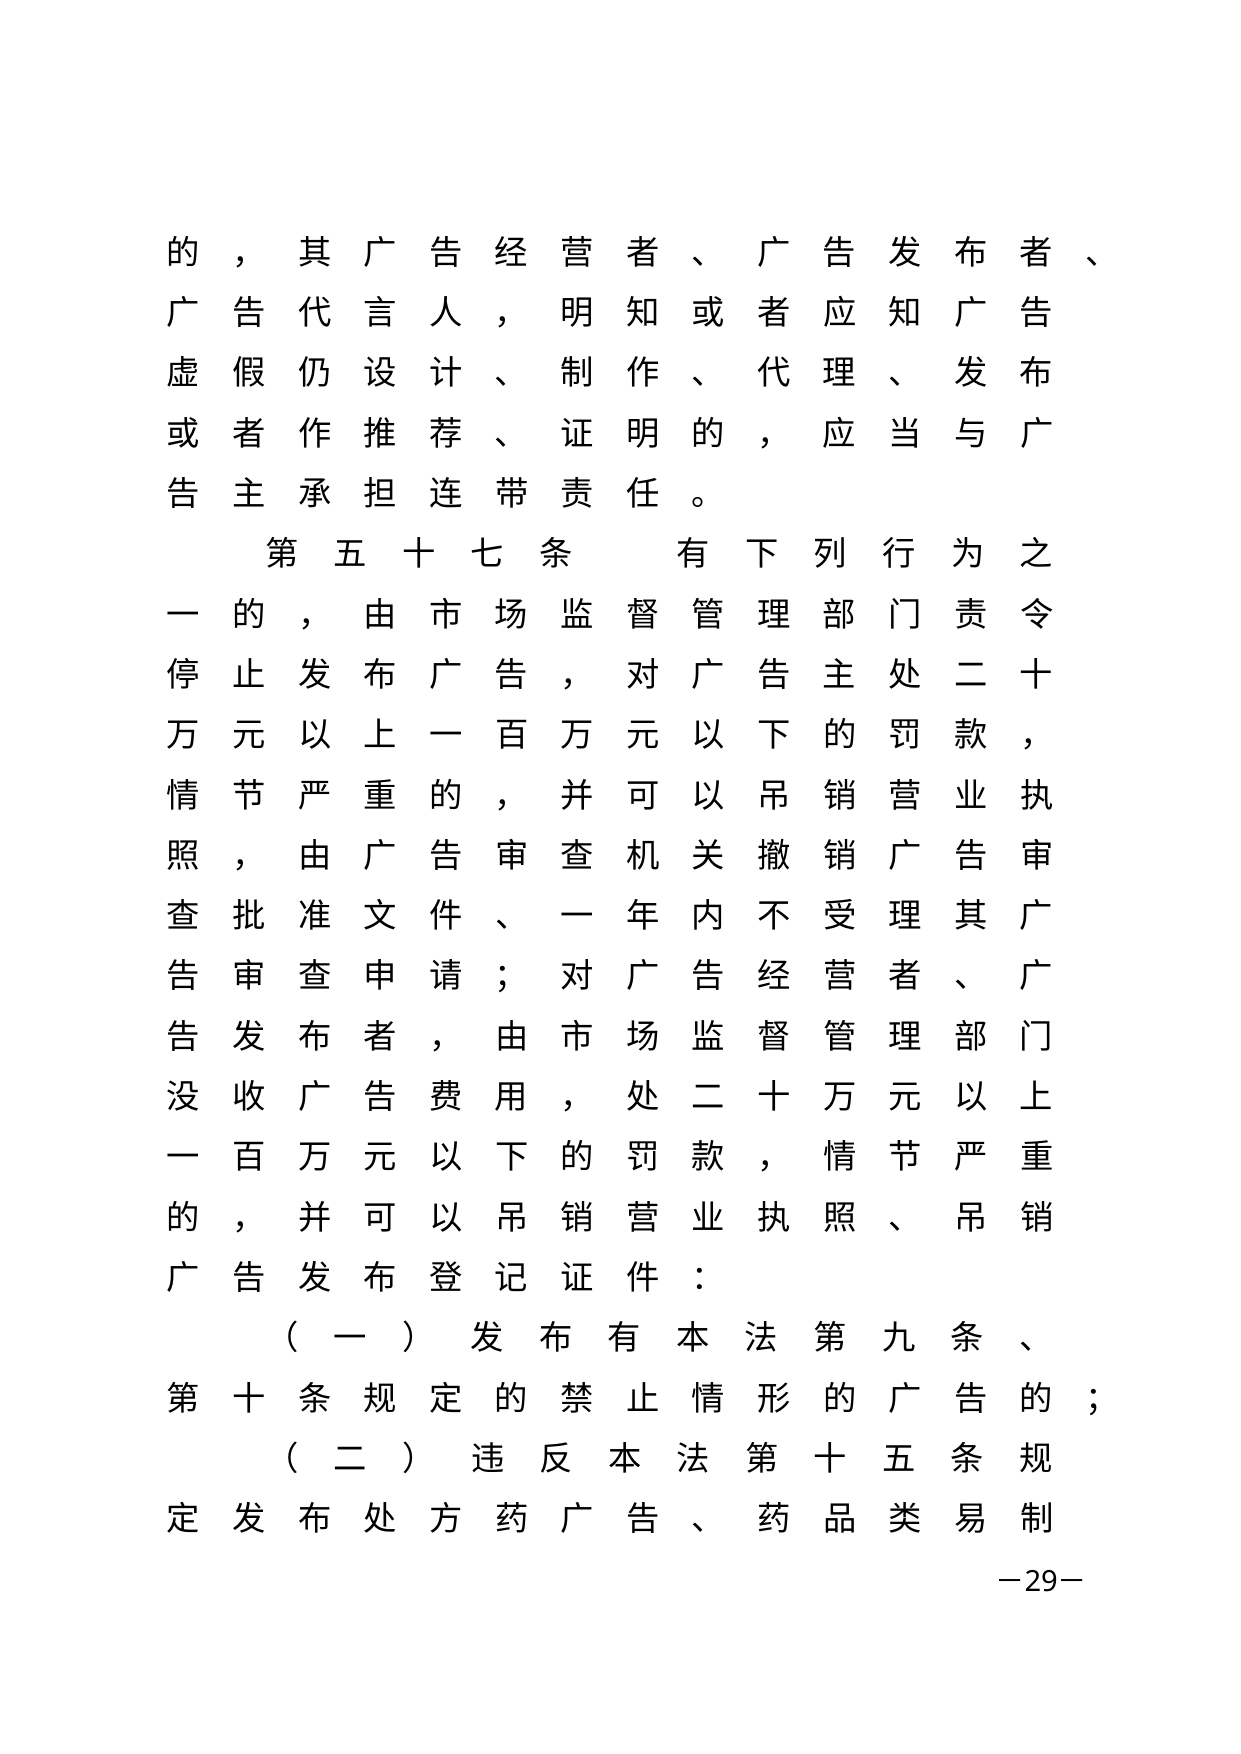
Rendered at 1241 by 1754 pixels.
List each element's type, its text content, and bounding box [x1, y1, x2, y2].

text 前款规定以外的商品或者服务的虚假广告，造成消费者损害的，其广告经营者、广告发布者、广告代言人，明知或者应知广告虚假仍设计、制作、代理、发布或者作推荐、证明的，应当与广告主承担连带责任。 [167, 219, 1085, 521]
text 第五十七条 有下列行为之一的，由市场监督管理部门责令停止发布广告，对广告主处二十万元以上一百万元以下的罚款，情节严重的，并可以吊销营业执照，由广告审查机关撤销广告审查批准文件、一年内不受理其广告审查申请；对广告经营者、广告发布者，由市场监督管理部门没收广告费用，处二十万元以上一百万元以下的罚款，情节严重的，并可以吊销营业执照、吊销广告发布登记证件： [167, 521, 1085, 1305]
text （二）违反本法第十五条规定发布处方药广告、药品类易制毒化学品广告、戒毒治疗的医疗器械和治疗方法广告的； [167, 1426, 1085, 1546]
text （一）发布有本法第九条、第十条规定的禁止情形的广告的； [167, 1305, 1085, 1426]
